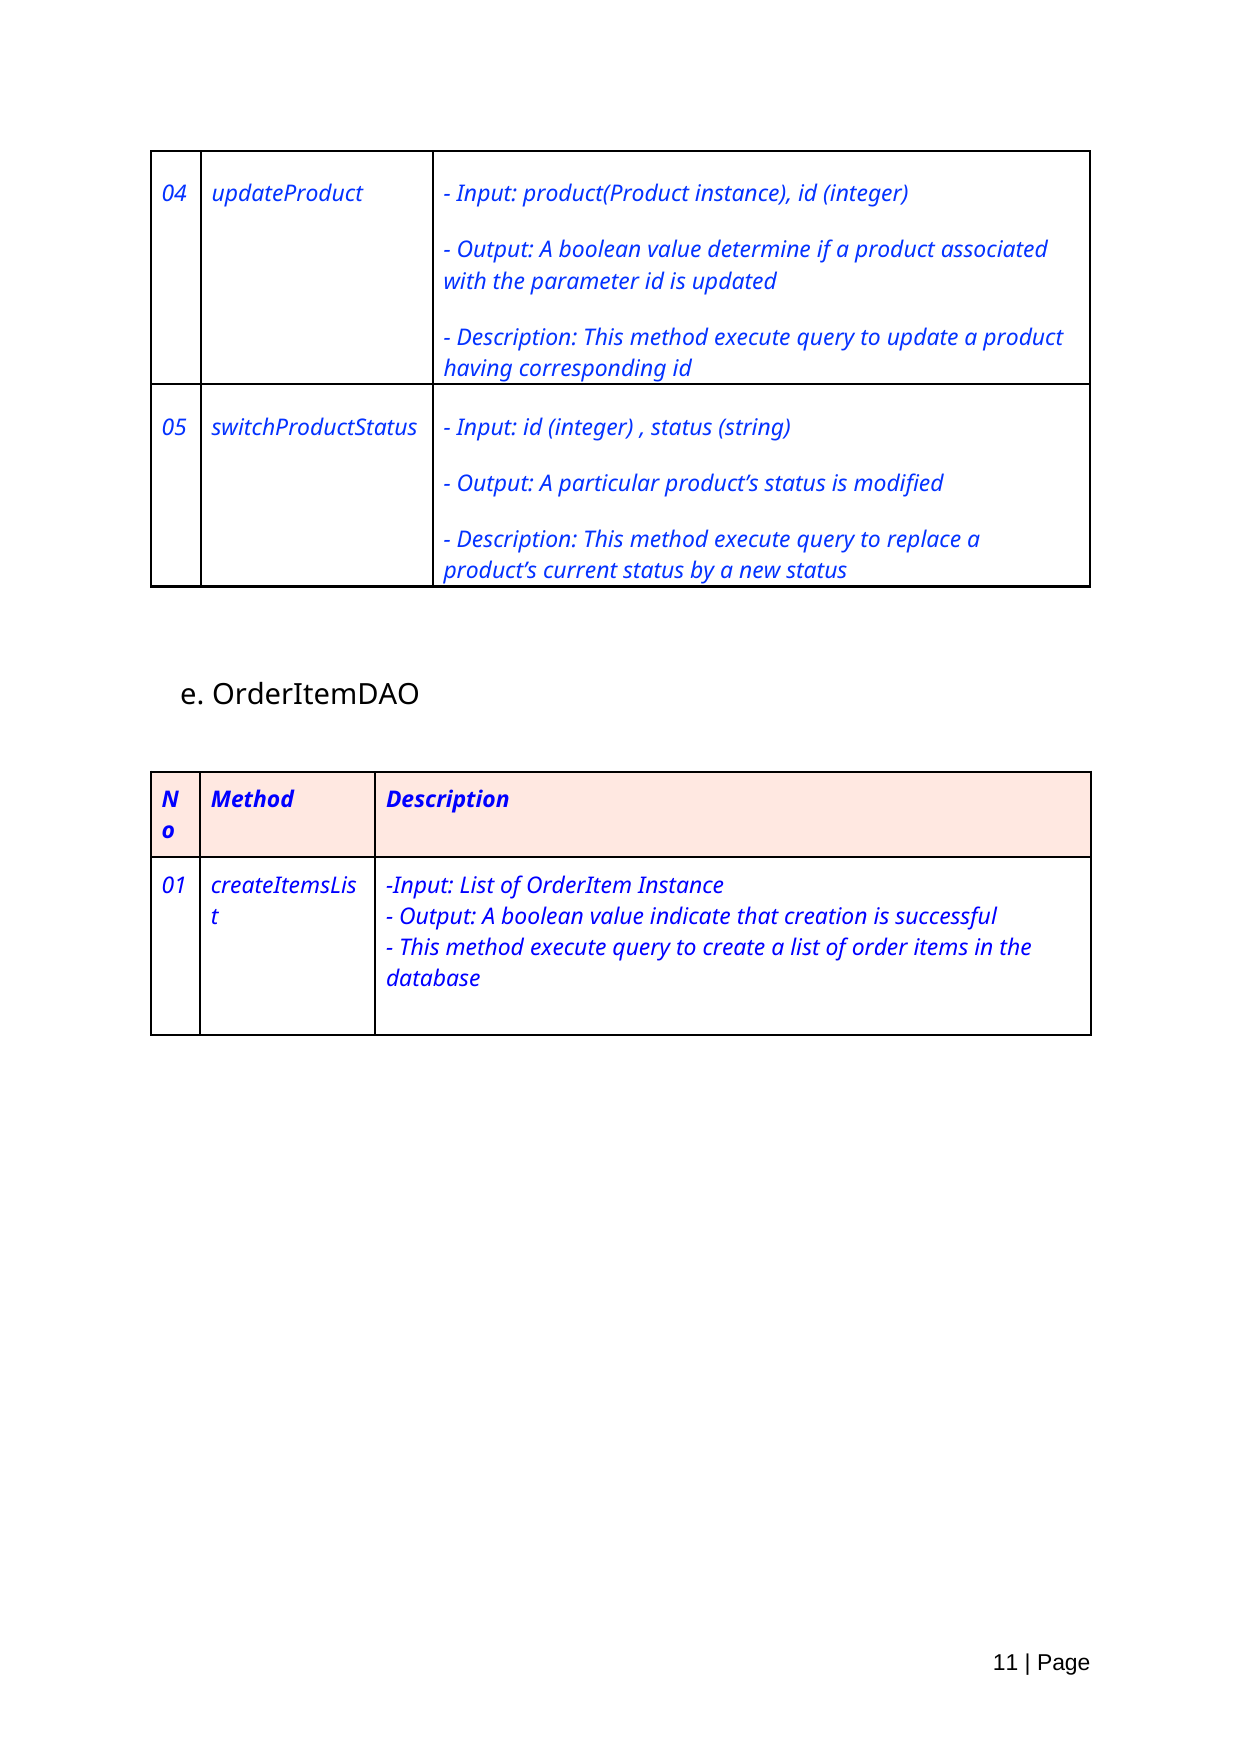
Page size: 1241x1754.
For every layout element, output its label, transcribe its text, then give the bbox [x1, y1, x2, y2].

table_header No [152, 773, 199, 856]
table_header Method [201, 773, 374, 856]
table_cell 05 [152, 385, 200, 585]
table_cell - Input: product(Product instance), id (integer) - Output: A boolean value determine if a product associated with the parameter id is updated - Description: This method execute query to update a product having corresponding id [434, 152, 1089, 383]
table_cell updateProduct [202, 152, 432, 383]
table_cell switchProductStatus [202, 385, 432, 585]
table_cell -Input: List of OrderItem Instance - Output: A boolean value indicate that creation is successful - This method execute query to create a list of order items in the database [376, 858, 1090, 1034]
table_cell 04 [152, 152, 200, 383]
table_cell 01 [152, 858, 199, 1034]
table_cell - Input: id (integer) , status (string) - Output: A particular product’s status is modified - Description: This method execute query to replace a product’s current status by a new status [434, 385, 1089, 585]
table_cell createItemsList [201, 858, 374, 1034]
text e. OrderItemDAO [180, 673, 1090, 713]
table_header Description [376, 773, 1090, 856]
